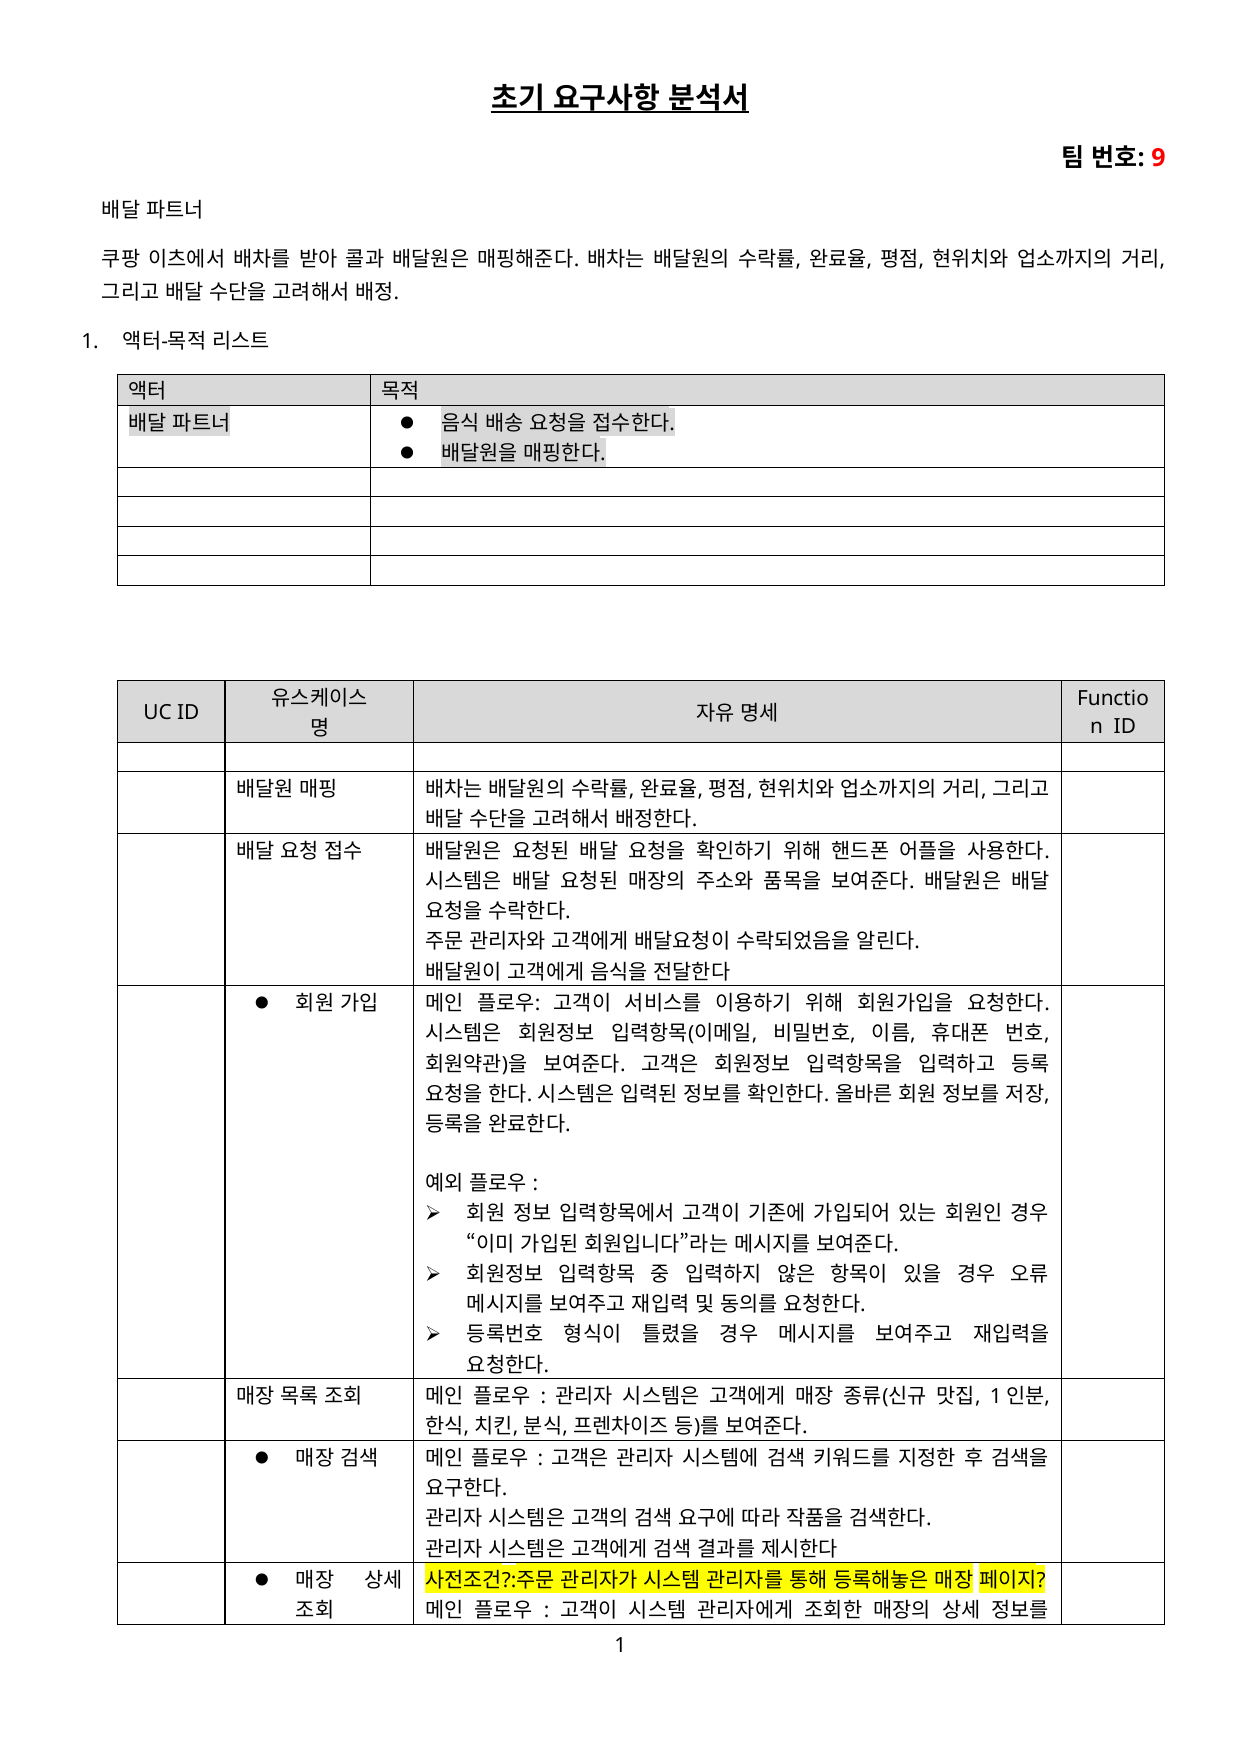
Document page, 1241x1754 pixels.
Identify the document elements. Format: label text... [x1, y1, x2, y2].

table_cell [1062, 986, 1164, 1378]
table_cell 매장 검색 [226, 1441, 413, 1562]
table_header 자유 명세 [414, 681, 1061, 742]
table_cell [1062, 743, 1164, 771]
table_cell [371, 527, 1164, 555]
table_header Function ID [1062, 681, 1164, 742]
table_cell [371, 468, 1164, 496]
table_cell [118, 772, 224, 833]
table_cell [118, 1441, 224, 1562]
table_header 액터 [118, 375, 370, 405]
table_cell [118, 834, 224, 985]
text 팀 번호: 9 [75, 137, 1165, 173]
table_cell 회원 가입 [226, 986, 413, 1378]
table_cell [118, 556, 370, 584]
list 쿠팡 이츠에서 배차를 받아 콜과 배달원은 매핑해준다. 배차는 배달원의 수락률, 완료율, 평점, 현위치와 업소까지의 거리, 그리고 배달 수단을 고려해서 배정. [102, 242, 1165, 305]
table_cell [371, 497, 1164, 526]
table_cell [118, 743, 224, 771]
table_cell [1062, 1563, 1164, 1624]
table_cell 매장 상세 조회 [226, 1563, 413, 1624]
table_cell [1062, 1441, 1164, 1562]
table_cell 메인 플로우 : 관리자 시스템은 고객에게 매장 종류(신규 맛집, 1인분, 한식, 치킨, 분식, 프렌차이즈 등)를 보여준다. [414, 1379, 1061, 1440]
table_cell 음식 배송 요청을 접수한다. 배달원을 매핑한다. [371, 406, 441, 467]
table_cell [414, 1563, 1061, 1624]
table_cell [1062, 834, 1164, 985]
table_cell [371, 556, 1164, 584]
table_header 목적 [371, 375, 1164, 405]
table_cell [118, 1379, 224, 1440]
table_cell 배달 파트너 [118, 406, 370, 467]
table_cell [414, 743, 1061, 771]
table_cell [1062, 1379, 1164, 1440]
table_cell 배차는 배달원의 수락률, 완료율, 평점, 현위치와 업소까지의 거리, 그리고 배달 수단을 고려해서 배정한다. [414, 772, 1061, 833]
table_cell [1062, 772, 1164, 833]
table_cell [118, 527, 370, 555]
table_cell 배달 요청 접수 [226, 834, 413, 985]
table_cell [118, 986, 224, 1378]
table_header 유스케이스 명 [226, 681, 413, 742]
list 액터-목적 리스트 [81, 324, 1165, 355]
table_cell 배달원은 요청된 배달 요청을 확인하기 위해 핸드폰 어플을 사용한다. 시스템은 배달 요청된 매장의 주소와 품목을 보여준다. 배달원은 배달 요청을 수락한다. 주문 관리자와 고객에게 배달요청이 수락되었음을 알린다. 배달원이 고객에게 음식을 전달한다 [414, 834, 1061, 985]
table_cell [226, 743, 413, 771]
table_cell 메인 플로우: 고객이 서비스를 이용하기 위해 회원가입을 요청한다. 시스템은 회원정보 입력항목(이메일, 비밀번호, 이름, 휴대폰 번호, 회원약관)을 보여준다. 고객은 회원정보 입력항목을 입력하고 등록 요청을 한다. 시스템은 입력된 정보를 확인한다. 올바른 회원 정보를 저장, 등록을 완료한다. 예외 플로우 : 회원 정보 입력항목에서 고객이 기존에 가입되어 있는 회원인 경우 “이미 가입된 회원입니다”라는 메시지를 보여준다. 회원정보 입력항목 중 입력하지 않은 항목이 있을 경우 오류 메시지를 보여주고 재입력 및 동의를 요청한다. 등록번호 형식이 틀렸을 경우 메시지를 보여주고 재입력을 요청한다. [414, 986, 1061, 1378]
table_cell [118, 497, 370, 526]
table_header UC ID [118, 681, 224, 742]
list 배달 파트너 [102, 193, 1165, 223]
table_cell 음식 배송 요청을 접수한다. 배달원을 매핑한다. [600, 406, 1164, 467]
table_cell [118, 468, 370, 496]
table_cell 배달원 매핑 [226, 772, 413, 833]
table_cell 메인 플로우 : 고객은 관리자 시스템에 검색 키워드를 지정한 후 검색을 요구한다. 관리자 시스템은 고객의 검색 요구에 따라 작품을 검색한다. 관리자 시스템은 고객에게 검색 결과를 제시한다 [414, 1441, 1061, 1562]
table_cell [118, 1563, 224, 1624]
text 초기 요구사항 분석서 [75, 75, 1165, 117]
table_cell 매장 목록 조회 [226, 1379, 413, 1440]
